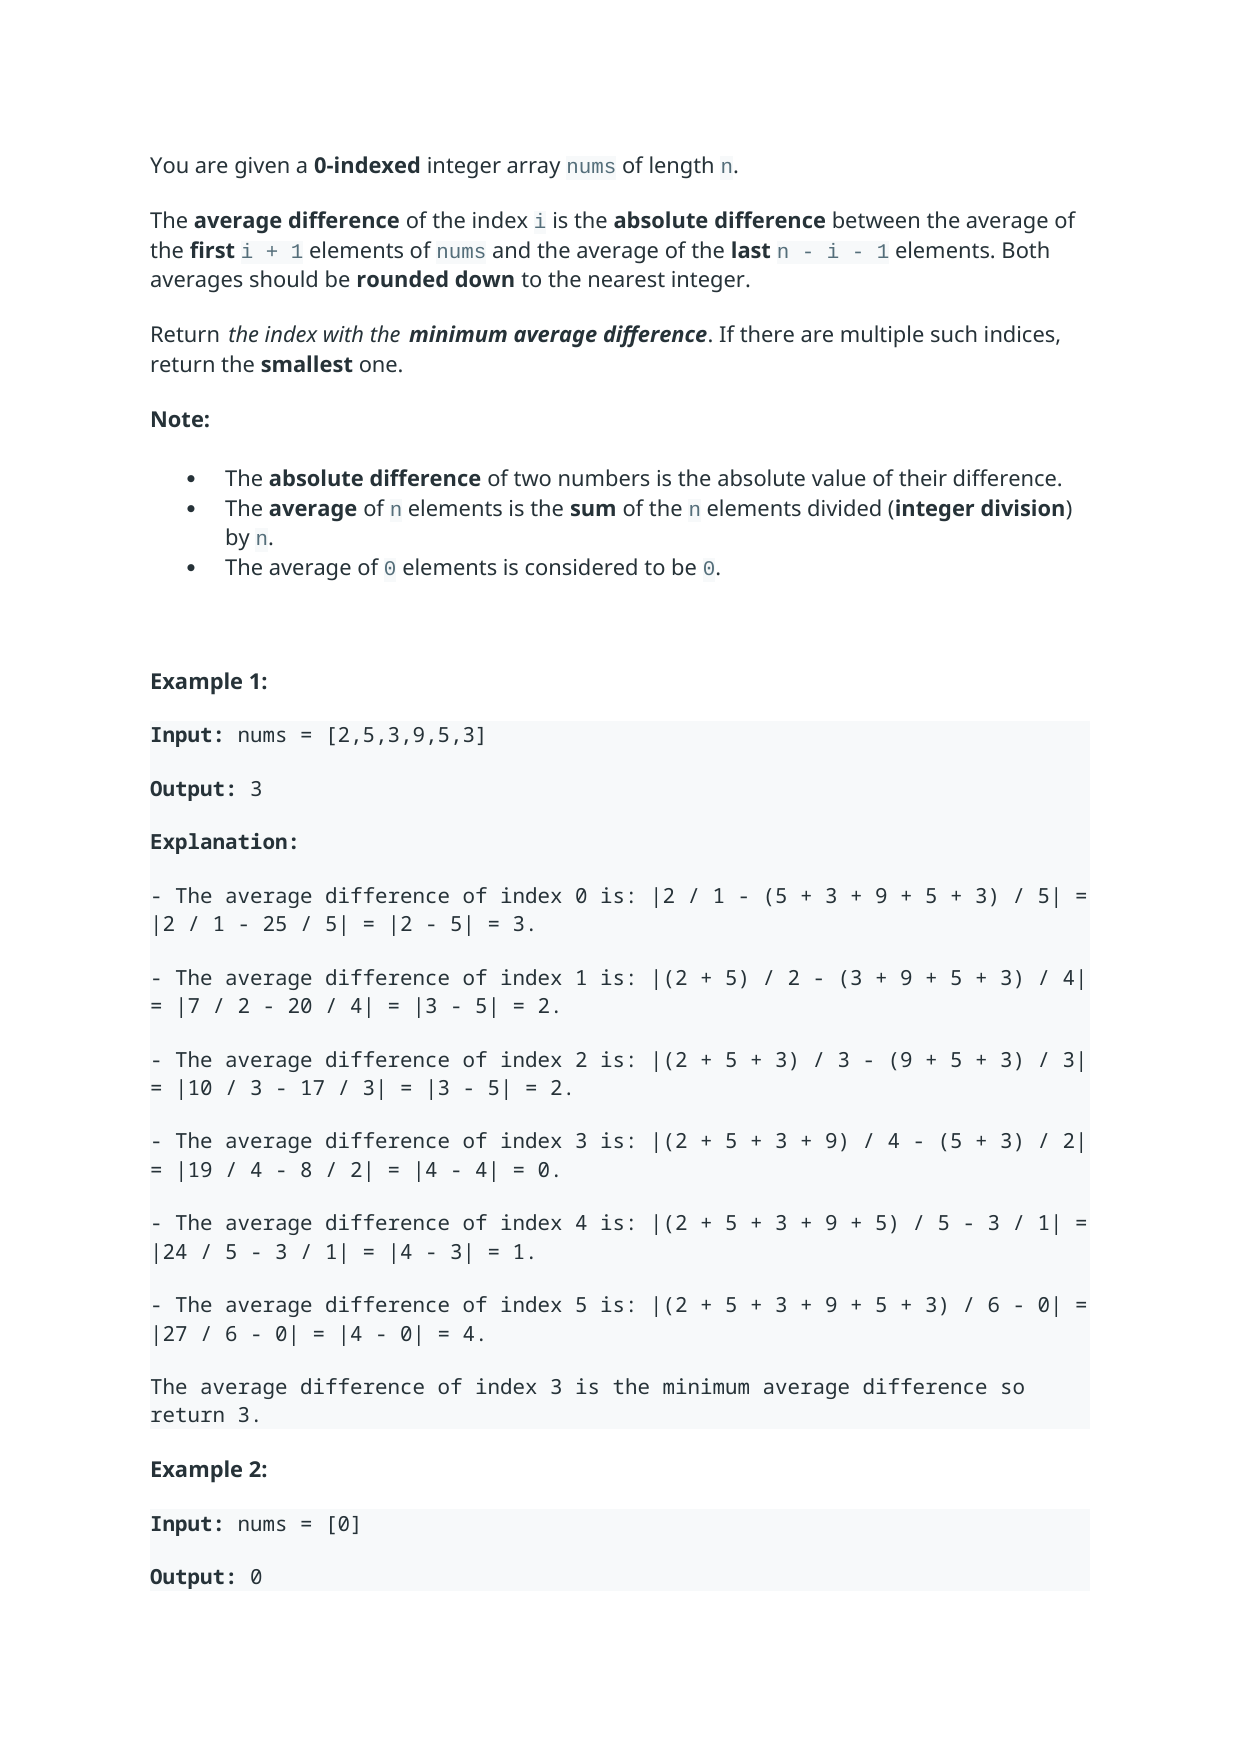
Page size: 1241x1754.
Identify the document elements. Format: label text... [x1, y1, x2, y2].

text - The average difference of index 1 is: |(2 + 5) / 2 - (3 + 9 + 5 + 3) / 4| = |7 / 2 - 20 / 4| = |3 - 5| = 2. [150, 963, 1090, 1020]
list The average of 0 elements is considered to be 0. [187, 552, 1090, 582]
text Note: [150, 404, 1090, 433]
text Output: 0 [150, 1562, 1090, 1591]
text Example 1: [150, 666, 1090, 696]
text You are given a 0-indexed integer array nums of length n. [150, 150, 1090, 180]
text - The average difference of index 3 is: |(2 + 5 + 3 + 9) / 4 - (5 + 3) / 2| = |19 / 4 - 8 / 2| = |4 - 4| = 0. [150, 1127, 1090, 1183]
text - The average difference of index 0 is: |2 / 1 - (5 + 3 + 9 + 5 + 3) / 5| = |2 / 1 - 25 / 5| = |2 - 5| = 3. [150, 881, 1090, 938]
text Example 2: [150, 1454, 1090, 1484]
text Explanation: [150, 827, 1090, 856]
text Input: nums = [2,5,3,9,5,3] [150, 721, 1090, 749]
text - The average difference of index 5 is: |(2 + 5 + 3 + 9 + 5 + 3) / 6 - 0| = |27 / 6 - 0| = |4 - 0| = 4. [150, 1290, 1090, 1347]
text - The average difference of index 2 is: |(2 + 5 + 3) / 3 - (9 + 5 + 3) / 3| = |10 / 3 - 17 / 3| = |3 - 5| = 2. [150, 1045, 1090, 1102]
text Return the index with the minimum average difference. If there are multiple such indices, return the smallest one. [150, 319, 1090, 379]
text Output: 3 [150, 774, 1090, 802]
list The absolute difference of two numbers is the absolute value of their difference. [187, 463, 1090, 492]
text Input: nums = [0] [150, 1509, 1090, 1537]
list The average of n elements is the sum of the n elements divided (integer division) by n. [187, 492, 1090, 552]
text The average difference of index 3 is the minimum average difference so return 3. [150, 1372, 1090, 1429]
text The average difference of the index i is the absolute difference between the average of the first i + 1 elements of nums and the average of the last n - i - 1 elements. Both averages should be rounded down to the nearest integer. [150, 205, 1090, 294]
text - The average difference of index 4 is: |(2 + 5 + 3 + 9 + 5) / 5 - 3 / 1| = |24 / 5 - 3 / 1| = |4 - 3| = 1. [150, 1208, 1090, 1265]
